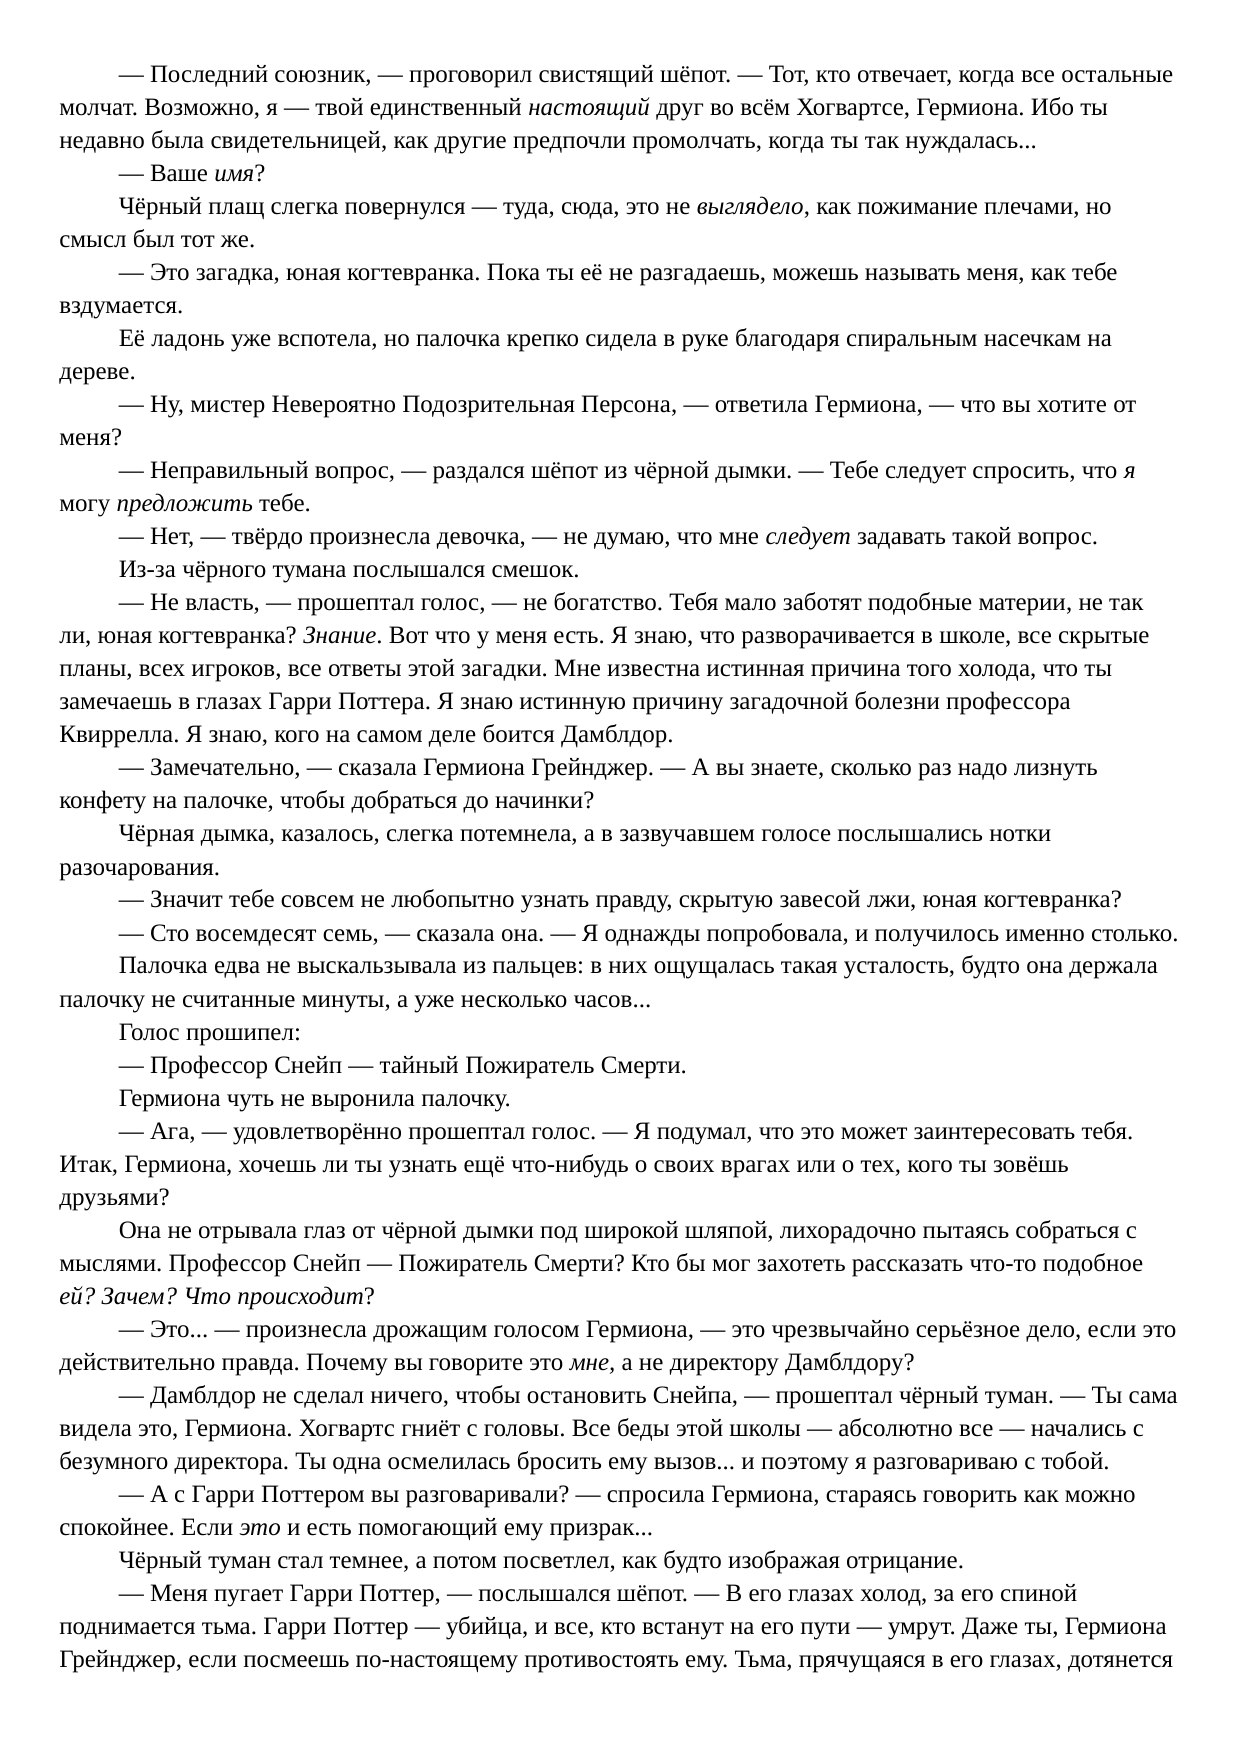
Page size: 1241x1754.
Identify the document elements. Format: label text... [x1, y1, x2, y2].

text — Ну, мистер Невероятно Подозрительная Персона, — ответила Гермиона, — что вы хотите от меня? [59, 389, 1181, 451]
text — Нет, — твёрдо произнесла девочка, — не думаю, что мне следует задавать такой вопрос. [59, 521, 1181, 550]
text — Это загадка, юная когтевранка. Пока ты её не разгадаешь, можешь называть меня, как тебе вздумается. [59, 257, 1181, 319]
text — Не власть, — прошептал голос, — не богатство. Тебя мало заботят подобные материи, не так ли, юная когтевранка? Знание. Вот что у меня есть. Я знаю, что разворачивается в школе, все скрытые планы, всех игроков, все ответы этой загадки. Мне известна истинная причина того холода, что ты замечаешь в глазах Гарри Поттера. Я знаю истинную причину загадочной болезни профессора Квиррелла. Я знаю, кого на самом деле боится Дамблдор. [59, 587, 1181, 748]
text Гермиона чуть не выронила палочку. [59, 1083, 1181, 1111]
text — Сто восемдесят семь, — сказала она. — Я однажды попробовала, и получилось именно столько. [59, 918, 1181, 946]
text Чёрный туман стал темнее, а потом посветлел, как будто изображая отрицание. [59, 1545, 1181, 1574]
text — Профессор Снейп — тайный Пожиратель Смерти. [59, 1050, 1181, 1078]
text Её ладонь уже вспотела, но палочка крепко сидела в руке благодаря спиральным насечкам на дереве. [59, 323, 1181, 385]
text — Последний союзник, — проговорил свистящий шёпот. — Тот, кто отвечает, когда все остальные молчат. Возможно, я — твой единственный настоящий друг во всём Хогвартсе, Гермиона. Ибо ты недавно была свидетельницей, как другие предпочли промолчать, когда ты так нуждалась... [59, 59, 1181, 154]
text — Это... — произнесла дрожащим голосом Гермиона, — это чрезвычайно серьёзное дело, если это действительно правда. Почему вы говорите это мне, а не директору Дамблдору? [59, 1314, 1181, 1376]
text Палочка едва не выскальзывала из пальцев: в них ощущалась такая усталость, будто она держала палочку не считанные минуты, а уже несколько часов... [59, 951, 1181, 1012]
text Из-за чёрного тумана послышался смешок. [59, 554, 1181, 583]
text Голос прошипел: [59, 1017, 1181, 1045]
text — Ага, — удовлетворённо прошептал голос. — Я подумал, что это может заинтересовать тебя. Итак, Гермиона, хочешь ли ты узнать ещё что-нибудь о своих врагах или о тех, кого ты зовёшь друзьями? [59, 1116, 1181, 1211]
text Она не отрывала глаз от чёрной дымки под широкой шляпой, лихорадочно пытаясь собраться с мыслями. Профессор Снейп — Пожиратель Смерти? Кто бы мог захотеть рассказать что-то подобное ей? Зачем? Что происходит? [59, 1215, 1181, 1309]
text Чёрный плащ слегка повернулся — туда, сюда, это не выглядело, как пожимание плечами, но смысл был тот же. [59, 191, 1181, 253]
text — Дамблдор не сделал ничего, чтобы остановить Снейпа, — прошептал чёрный туман. — Ты сама видела это, Гермиона. Хогвартс гниёт с головы. Все беды этой школы — абсолютно все — начались с безумного директора. Ты одна осмелилась бросить ему вызов... и поэтому я разговариваю с тобой. [59, 1380, 1181, 1475]
text Чёрная дымка, казалось, слегка потемнела, а в зазвучавшем голосе послышались нотки разочарования. [59, 818, 1181, 880]
text — Значит тебе совсем не любопытно узнать правду, скрытую завесой лжи, юная когтевранка? [59, 884, 1181, 913]
text — А с Гарри Поттером вы разговаривали? — спросила Гермиона, стараясь говорить как можно спокойнее. Если это и есть помогающий ему призрак... [59, 1479, 1181, 1541]
text — Замечательно, — сказала Гермиона Грейнджер. — А вы знаете, сколько раз надо лизнуть конфету на палочке, чтобы добраться до начинки? [59, 752, 1181, 814]
text — Неправильный вопрос, — раздался шёпот из чёрной дымки. — Тебе следует спросить, что я могу предложить тебе. [59, 455, 1181, 517]
text — Ваше имя? [59, 158, 1181, 187]
